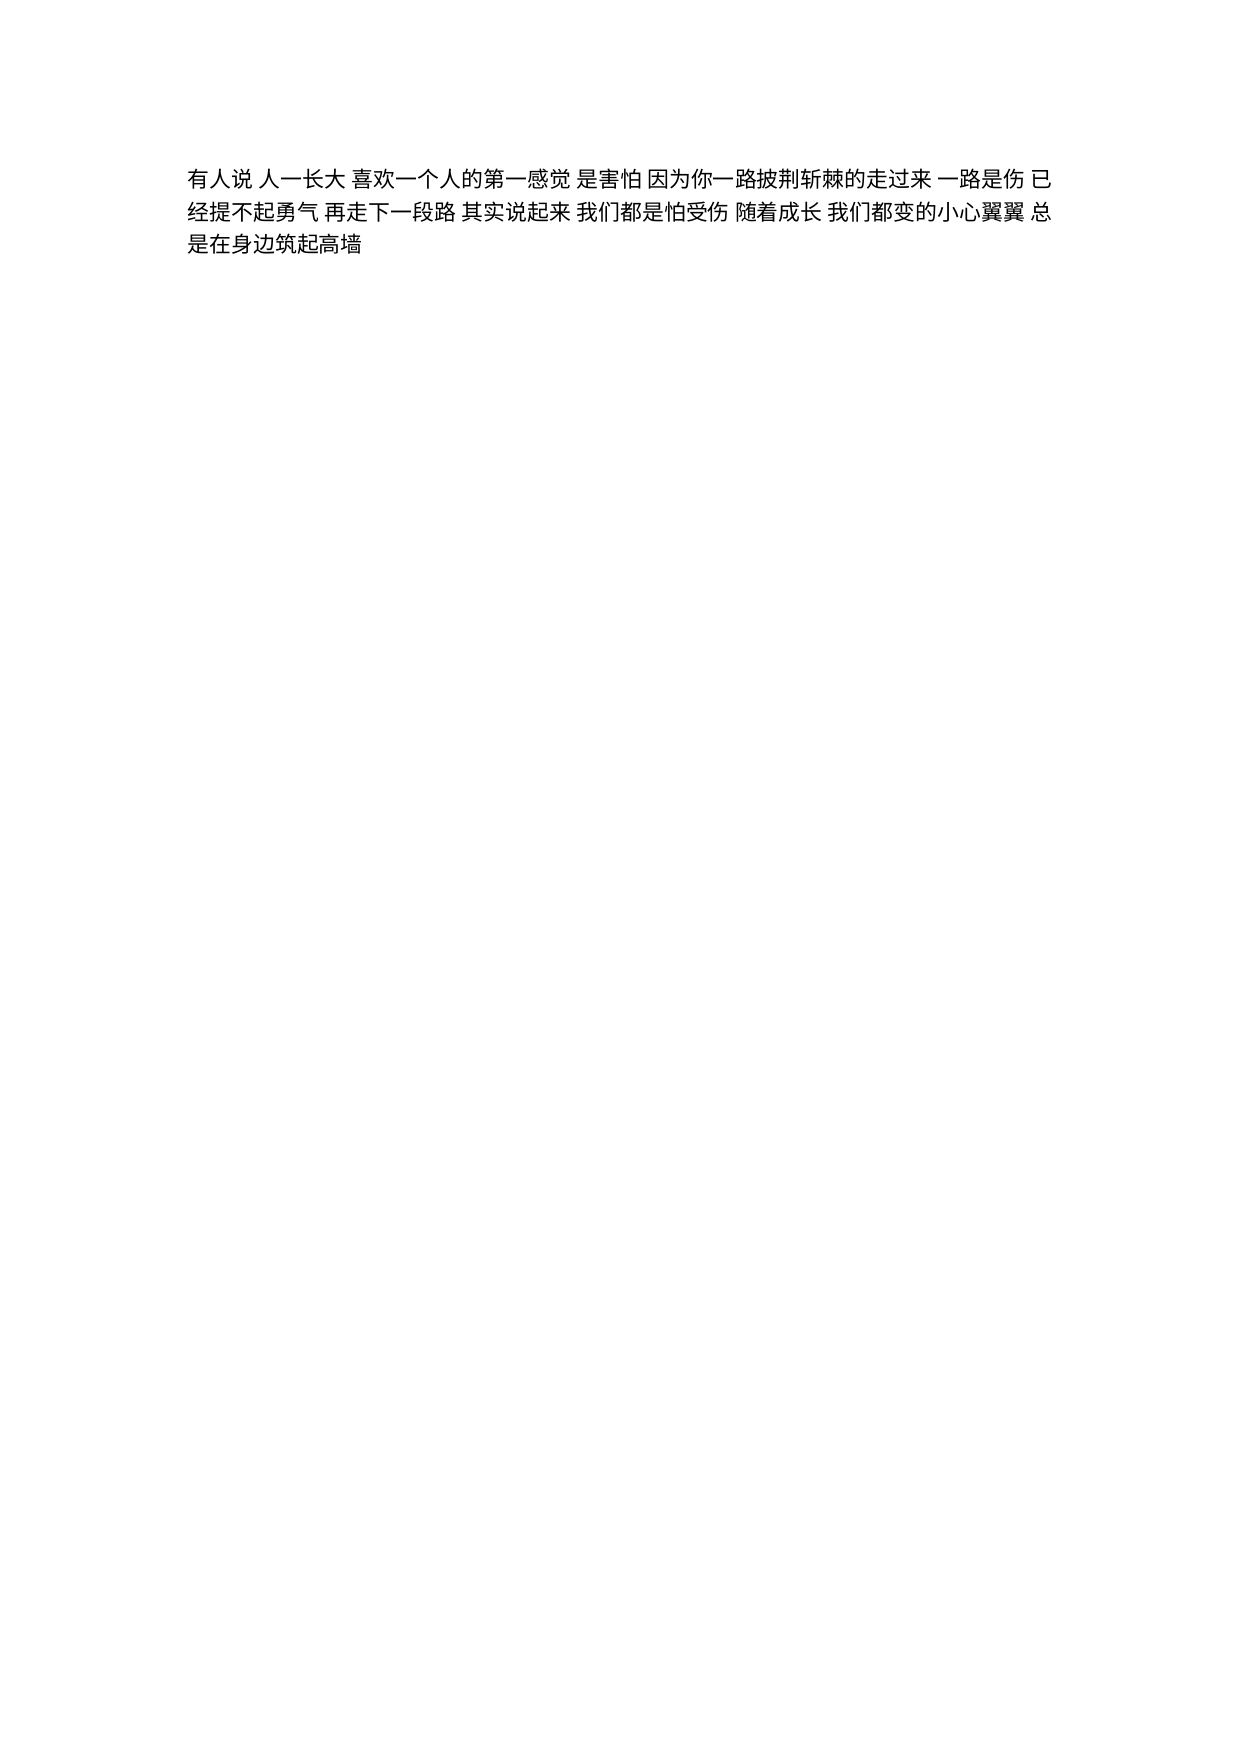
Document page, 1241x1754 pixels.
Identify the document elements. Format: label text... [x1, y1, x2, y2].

text 有人说 人一长大 喜欢一个人的第一感觉 是害怕 因为你一路披荆斩棘的走过来 一路是伤 已经提不起勇气 再走下一段路 其实说起来 我们都是怕受伤 随着成长 我们都变的小心翼翼 总是在身边筑起高墙 [187, 162, 1053, 259]
